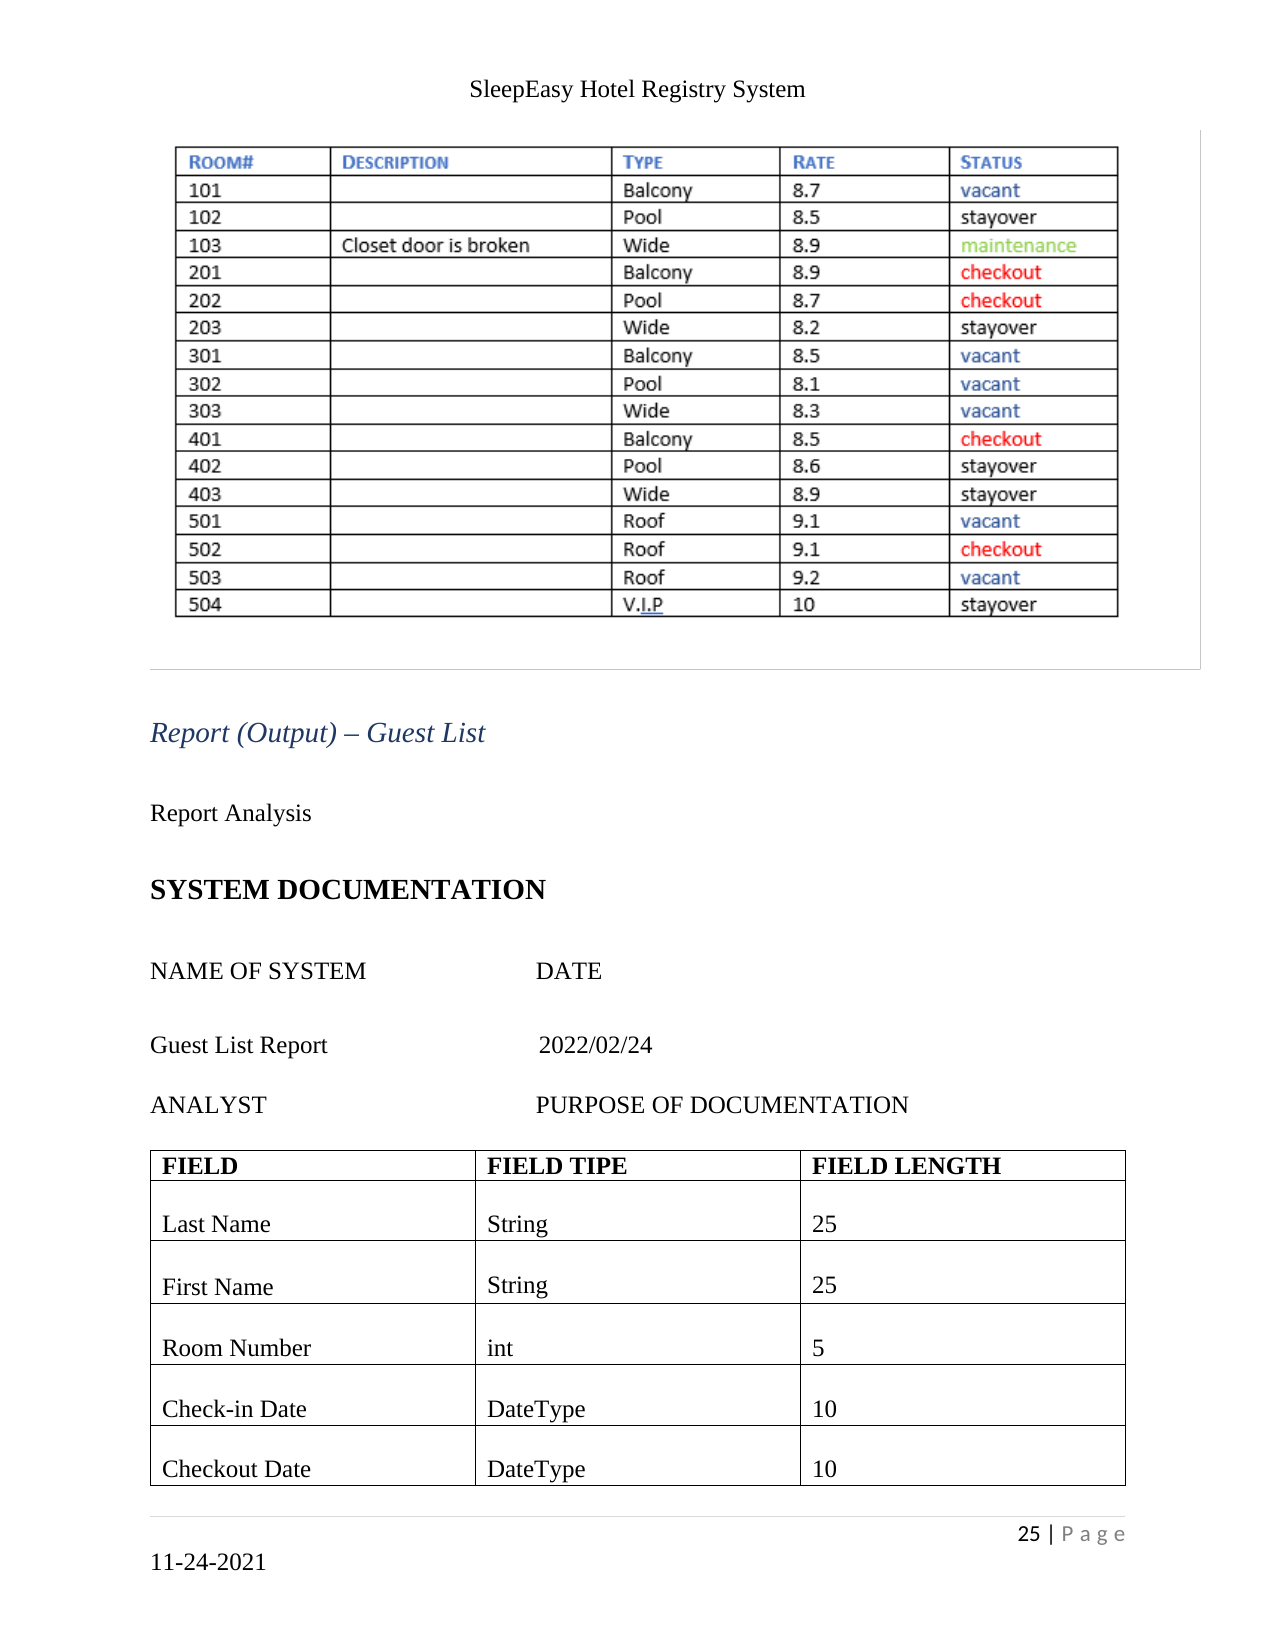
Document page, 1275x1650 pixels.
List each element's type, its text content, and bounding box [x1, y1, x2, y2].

table_cell String [476, 1181, 800, 1240]
table_cell 25 [801, 1241, 1125, 1303]
table_cell Checkout Date [151, 1426, 475, 1485]
table_cell 25 [801, 1181, 1125, 1240]
table_cell 10 [801, 1426, 1125, 1485]
table_cell 10 [801, 1365, 1125, 1424]
table_cell DateType [476, 1426, 800, 1485]
table_cell 5 [801, 1304, 1125, 1364]
table_header FIELD LENGTH [801, 1151, 1125, 1180]
table_cell Room Number [151, 1304, 475, 1364]
table_cell Last Name [151, 1181, 475, 1240]
text NAME OF SYSTEM DATE [150, 956, 1125, 984]
text ANALYST PURPOSE OF DOCUMENTATION [150, 1090, 1125, 1119]
table_cell DateType [476, 1365, 800, 1424]
text Guest List Report 2022/02/24 [150, 1030, 1125, 1059]
table_header FIELD [151, 1151, 475, 1180]
picture [150, 130, 1202, 671]
text SYSTEM DOCUMENTATION [150, 872, 1125, 906]
table_cell Check-in Date [151, 1365, 475, 1424]
text Report Analysis [150, 798, 1125, 827]
subtitle Report (Output) – Guest List [150, 715, 1125, 748]
table_cell String [476, 1241, 800, 1303]
table_header FIELD TIPE [476, 1151, 800, 1180]
table_cell First Name [151, 1241, 475, 1303]
table_cell int [476, 1304, 800, 1364]
